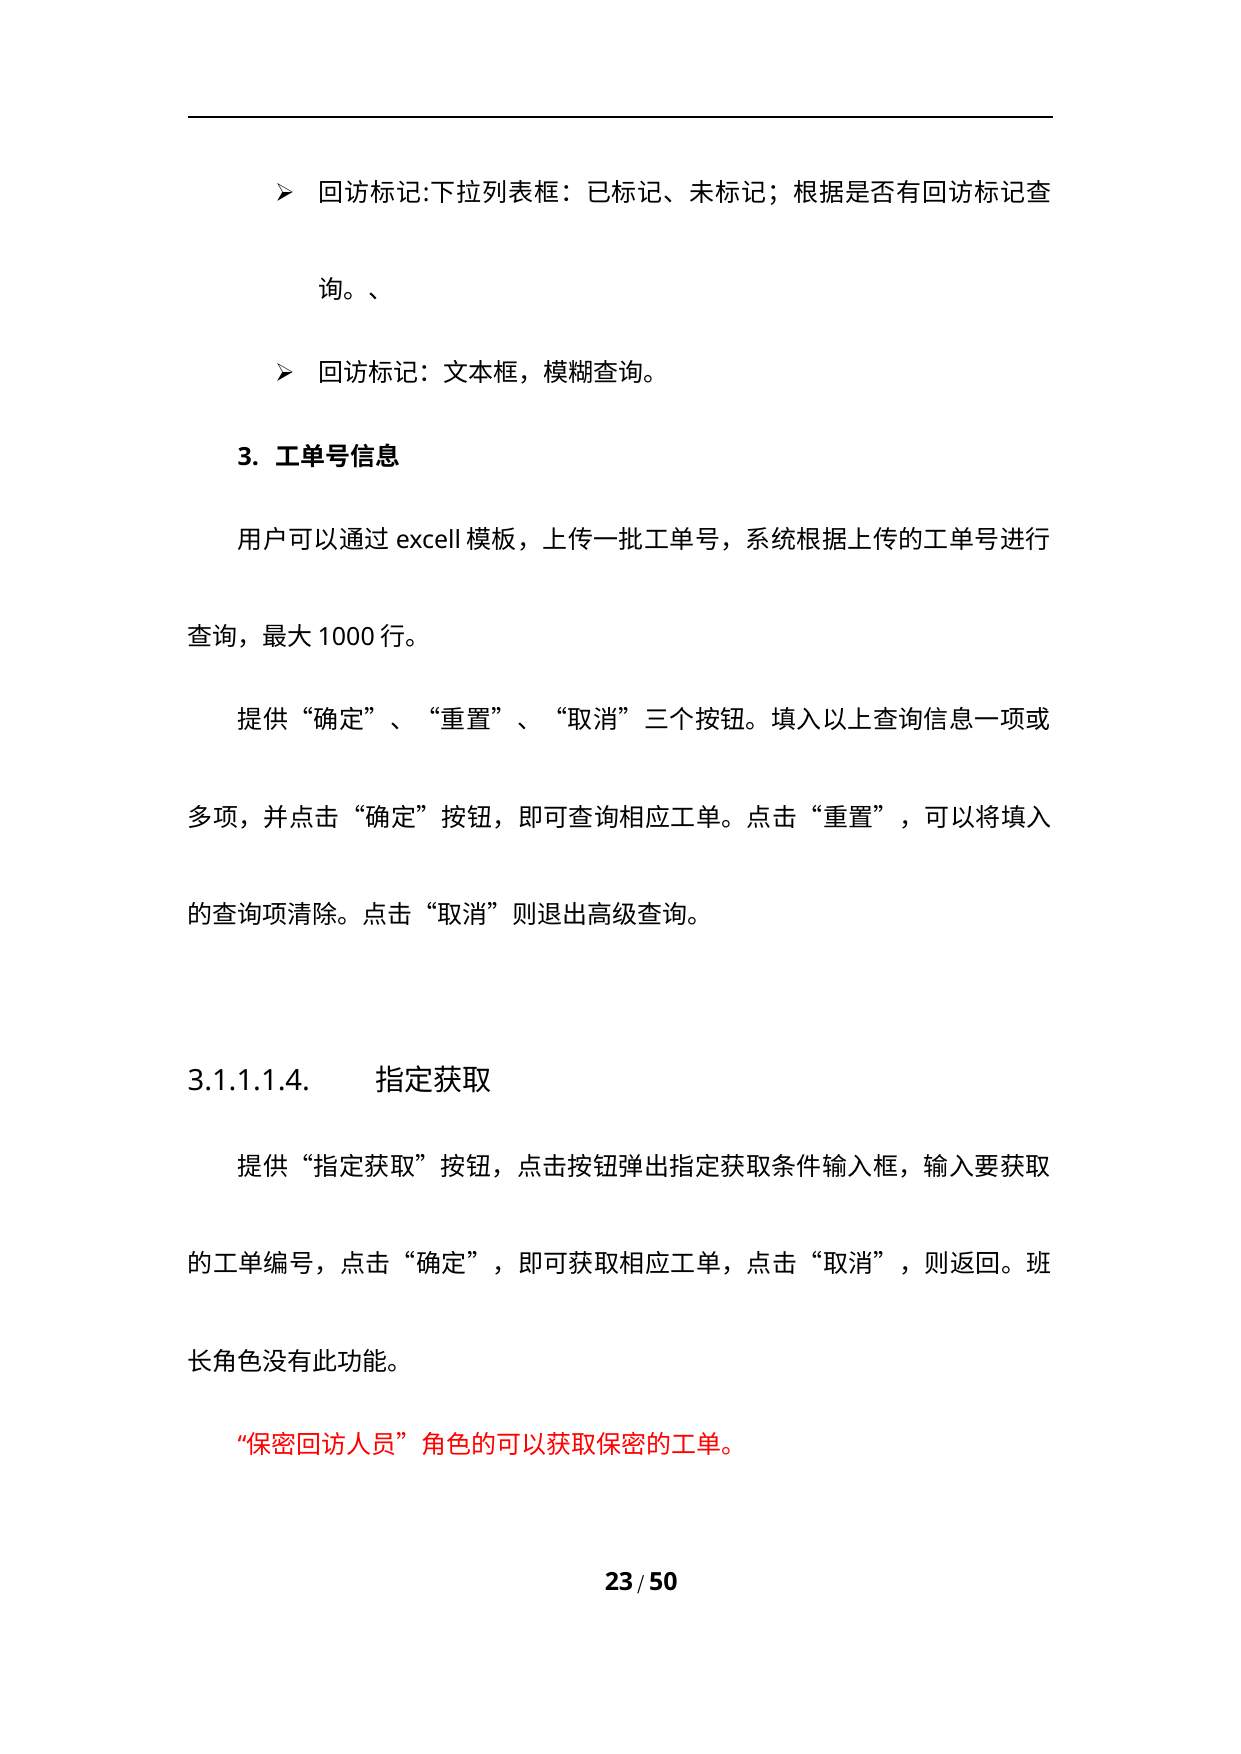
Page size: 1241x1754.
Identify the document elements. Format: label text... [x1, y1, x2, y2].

text 用户可以通过excell模板，上传一批工单号，系统根据上传的工单号进行查询，最大1000行。 [187, 505, 1053, 667]
list 回访标记:下拉列表框：已标记、未标记；根据是否有回访标记查询。、 [275, 158, 1053, 320]
list 回访标记：文本框，模糊查询。 [275, 338, 1053, 403]
text “保密回访人员”角色的可以获取保密的工单。 [187, 1410, 1053, 1475]
list 指定获取 [187, 1046, 1053, 1111]
text 提供“确定”、“重置”、“取消”三个按钮。填入以上查询信息一项或多项，并点击“确定”按钮，即可查询相应工单。点击“重置”，可以将填入的查询项清除。点击“取消”则退出高级查询。 [187, 685, 1053, 945]
text 提供“指定获取”按钮，点击按钮弹出指定获取条件输入框，输入要获取的工单编号，点击“确定”，即可获取相应工单，点击“取消”，则返回。班长角色没有此功能。 [187, 1132, 1053, 1392]
list 工单号信息 [237, 422, 1053, 487]
